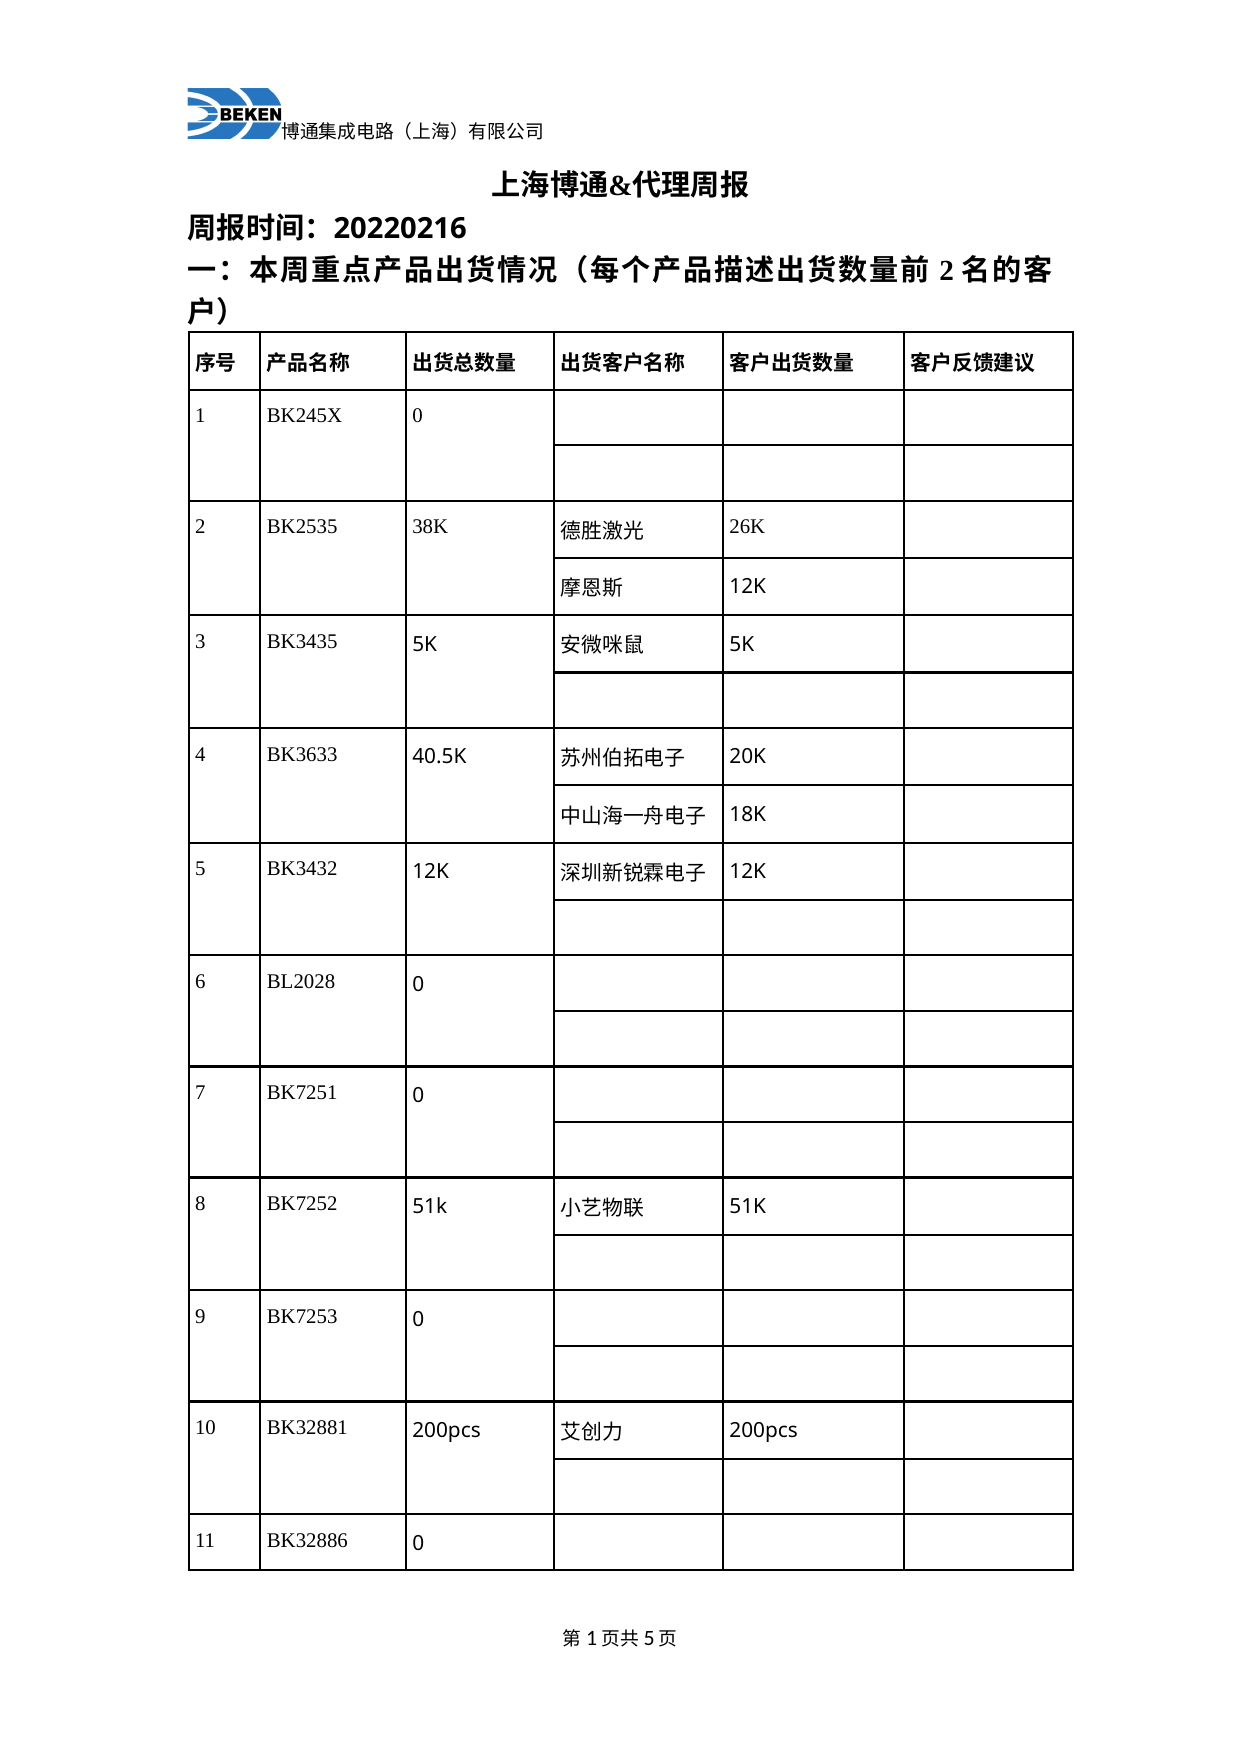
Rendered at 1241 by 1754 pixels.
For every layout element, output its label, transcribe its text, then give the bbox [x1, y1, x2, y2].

table_cell [724, 956, 903, 1010]
table_header 出货客户名称 [555, 333, 722, 388]
table_cell [905, 1179, 1072, 1234]
table_cell [724, 901, 903, 954]
text 一：本周重点产品出货情况（每个产品描述出货数量前2名的客户） [187, 247, 1053, 331]
table_cell 艾创力 [555, 1403, 722, 1458]
table_cell [905, 1123, 1072, 1176]
table_cell [905, 559, 1072, 614]
table_cell BK32881 [261, 1403, 405, 1513]
table_cell [905, 1460, 1072, 1513]
table_cell [905, 502, 1072, 557]
table_cell [905, 1012, 1072, 1065]
table_cell 5K [407, 616, 553, 727]
table_cell [905, 1403, 1072, 1458]
table_cell [555, 1291, 722, 1345]
table_cell [724, 1515, 903, 1569]
table_cell 9 [190, 1291, 259, 1400]
table_header 产品名称 [261, 333, 405, 388]
table_cell 0 [407, 956, 553, 1065]
table_cell 苏州伯拓电子 [555, 729, 722, 784]
picture [187, 88, 282, 139]
table_cell [724, 1068, 903, 1121]
table_cell 12K [407, 844, 553, 954]
table_cell 20K [724, 729, 903, 784]
table_cell [724, 446, 903, 499]
table_header 客户反馈建议 [905, 333, 1072, 388]
table_cell 0 [407, 1515, 553, 1569]
table_cell [555, 901, 722, 954]
table_cell [724, 1236, 903, 1289]
table_cell [724, 1460, 903, 1513]
table_header 序号 [190, 333, 259, 388]
text 周报时间：20220216 [187, 204, 1053, 247]
table_cell 安微咪鼠 [555, 616, 722, 671]
table_cell [905, 844, 1072, 899]
table_cell 0 [407, 1291, 553, 1400]
table_cell 4 [190, 729, 259, 842]
table_cell [905, 901, 1072, 954]
table_cell [555, 1068, 722, 1121]
table_cell [555, 446, 722, 499]
table_cell 10 [190, 1403, 259, 1513]
table_cell [724, 1012, 903, 1065]
table_cell [905, 616, 1072, 671]
table_cell 5 [190, 844, 259, 954]
table_cell [724, 1291, 903, 1345]
table_cell [905, 1291, 1072, 1345]
table_cell BL2028 [261, 956, 405, 1065]
table_cell 26K [724, 502, 903, 557]
table_cell 3 [190, 616, 259, 727]
table_cell 深圳新锐霖电子 [555, 844, 722, 899]
table_cell 中山海一舟电子 [555, 786, 722, 842]
table_cell [555, 1012, 722, 1065]
table_cell [905, 1236, 1072, 1289]
table_cell BK3432 [261, 844, 405, 954]
table_cell 5K [724, 616, 903, 671]
table_cell 摩恩斯 [555, 559, 722, 614]
table_cell BK3633 [261, 729, 405, 842]
table_header 客户出货数量 [724, 333, 903, 388]
table_cell 40.5K [407, 729, 553, 842]
table_cell BK3435 [261, 616, 405, 727]
table_cell 18K [724, 786, 903, 842]
table_cell 0 [407, 391, 553, 499]
table_cell 12K [724, 844, 903, 899]
table_cell [555, 1123, 722, 1176]
table_cell BK7251 [261, 1068, 405, 1176]
table_cell [724, 1123, 903, 1176]
table_cell [555, 391, 722, 444]
table_cell 7 [190, 1068, 259, 1176]
table_cell 1 [190, 391, 259, 499]
table_cell 200pcs [407, 1403, 553, 1513]
table_cell 38K [407, 502, 553, 614]
table_cell 51K [724, 1179, 903, 1234]
table_cell 8 [190, 1179, 259, 1289]
table_cell [905, 786, 1072, 842]
table_cell [724, 391, 903, 444]
table_cell [724, 674, 903, 727]
text 上海博通&代理周报 [187, 162, 1053, 204]
table_cell [905, 956, 1072, 1010]
table_cell 200pcs [724, 1403, 903, 1458]
table_cell [905, 1068, 1072, 1121]
table_cell BK245X [261, 391, 405, 499]
table_cell 2 [190, 502, 259, 614]
table_cell 6 [190, 956, 259, 1065]
table_cell BK7252 [261, 1179, 405, 1289]
table_cell [905, 391, 1072, 444]
table_cell 0 [407, 1068, 553, 1176]
table_cell 德胜激光 [555, 502, 722, 557]
table_cell [555, 1515, 722, 1569]
table_cell [905, 1515, 1072, 1569]
table_cell [555, 674, 722, 727]
table_cell [905, 446, 1072, 499]
table_cell [555, 1347, 722, 1400]
table_cell [905, 729, 1072, 784]
table_cell 12K [724, 559, 903, 614]
table_cell BK2535 [261, 502, 405, 614]
table_header 出货总数量 [407, 333, 553, 388]
table_cell [555, 1236, 722, 1289]
table_cell [905, 1347, 1072, 1400]
table_cell [905, 674, 1072, 727]
table_cell BK32886 [261, 1515, 405, 1569]
table_cell 11 [190, 1515, 259, 1569]
table_cell BK7253 [261, 1291, 405, 1400]
table_cell [555, 1460, 722, 1513]
table_cell 小艺物联 [555, 1179, 722, 1234]
table_cell [555, 956, 722, 1010]
table_cell 51k [407, 1179, 553, 1289]
table_cell [724, 1347, 903, 1400]
